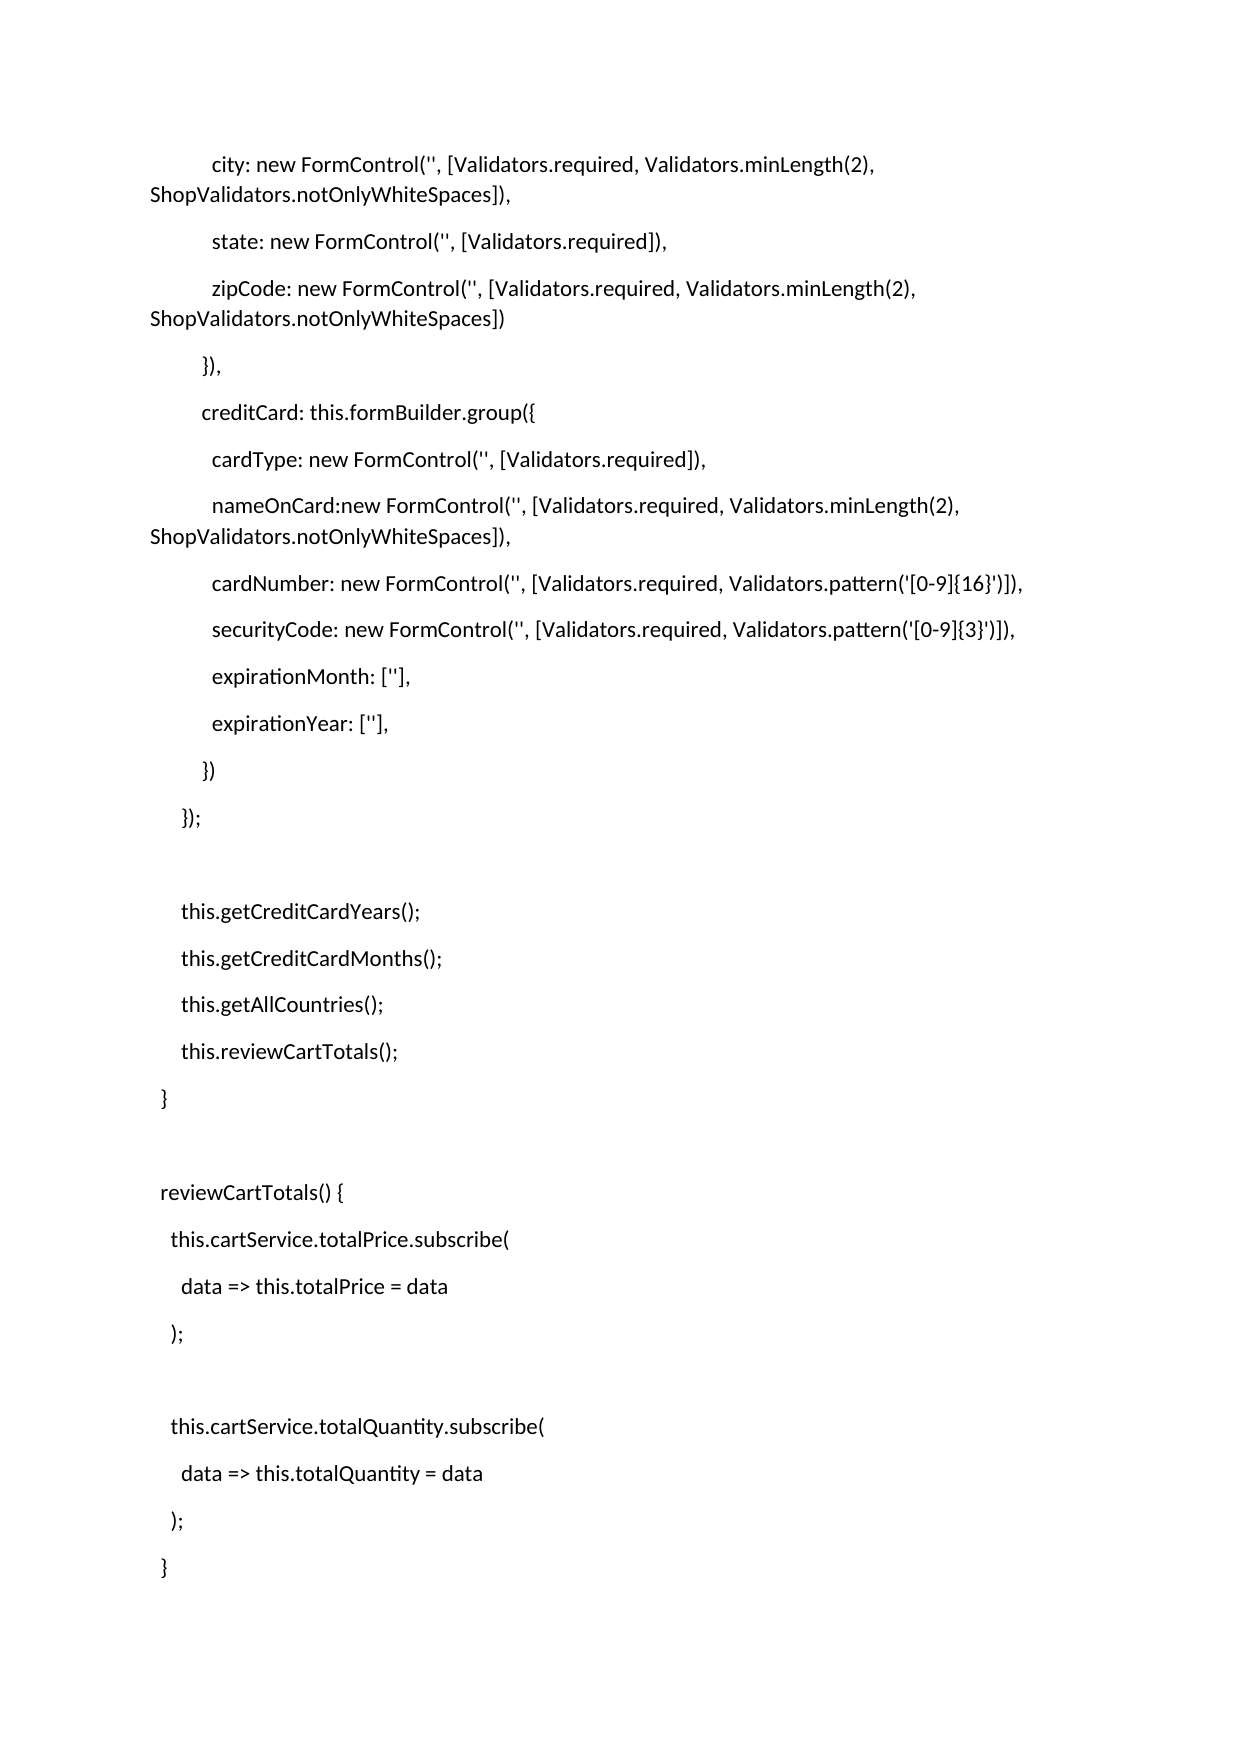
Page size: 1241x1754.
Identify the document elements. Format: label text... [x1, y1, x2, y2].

text reviewCartTotals() { [150, 1178, 1090, 1206]
text } [150, 1553, 1090, 1581]
text expirationMonth: [''], [150, 662, 1090, 691]
text cardNumber: new FormControl('', [Validators.required, Validators.pattern('[0-9]{16}')]), [150, 569, 1090, 597]
text city: new FormControl('', [Validators.required, Validators.minLength(2), ShopValidators.notOnlyWhiteSpaces]), [150, 150, 1090, 208]
text data => this.totalPrice = data [150, 1272, 1090, 1300]
text this.reviewCartTotals(); [150, 1037, 1090, 1066]
text }) [150, 756, 1090, 784]
text data => this.totalQuantity = data [150, 1459, 1090, 1487]
text state: new FormControl('', [Validators.required]), [150, 227, 1090, 255]
text nameOnCard:new FormControl('', [Validators.required, Validators.minLength(2), ShopValidators.notOnlyWhiteSpaces]), [150, 492, 1090, 550]
text this.getCreditCardMonths(); [150, 944, 1090, 972]
text }); [150, 803, 1090, 831]
text securityCode: new FormControl('', [Validators.required, Validators.pattern('[0-9]{3}')]), [150, 616, 1090, 644]
text this.getCreditCardYears(); [150, 897, 1090, 925]
text creditCard: this.formBuilder.group({ [150, 398, 1090, 426]
text } [150, 1084, 1090, 1112]
text expirationYear: [''], [150, 709, 1090, 737]
text this.cartService.totalPrice.subscribe( [150, 1225, 1090, 1253]
text cardType: new FormControl('', [Validators.required]), [150, 445, 1090, 473]
text this.cartService.totalQuantity.subscribe( [150, 1412, 1090, 1441]
text ); [150, 1319, 1090, 1347]
text this.getAllCountries(); [150, 991, 1090, 1019]
text ); [150, 1506, 1090, 1534]
text }), [150, 351, 1090, 379]
text zipCode: new FormControl('', [Validators.required, Validators.minLength(2), ShopValidators.notOnlyWhiteSpaces]) [150, 274, 1090, 332]
